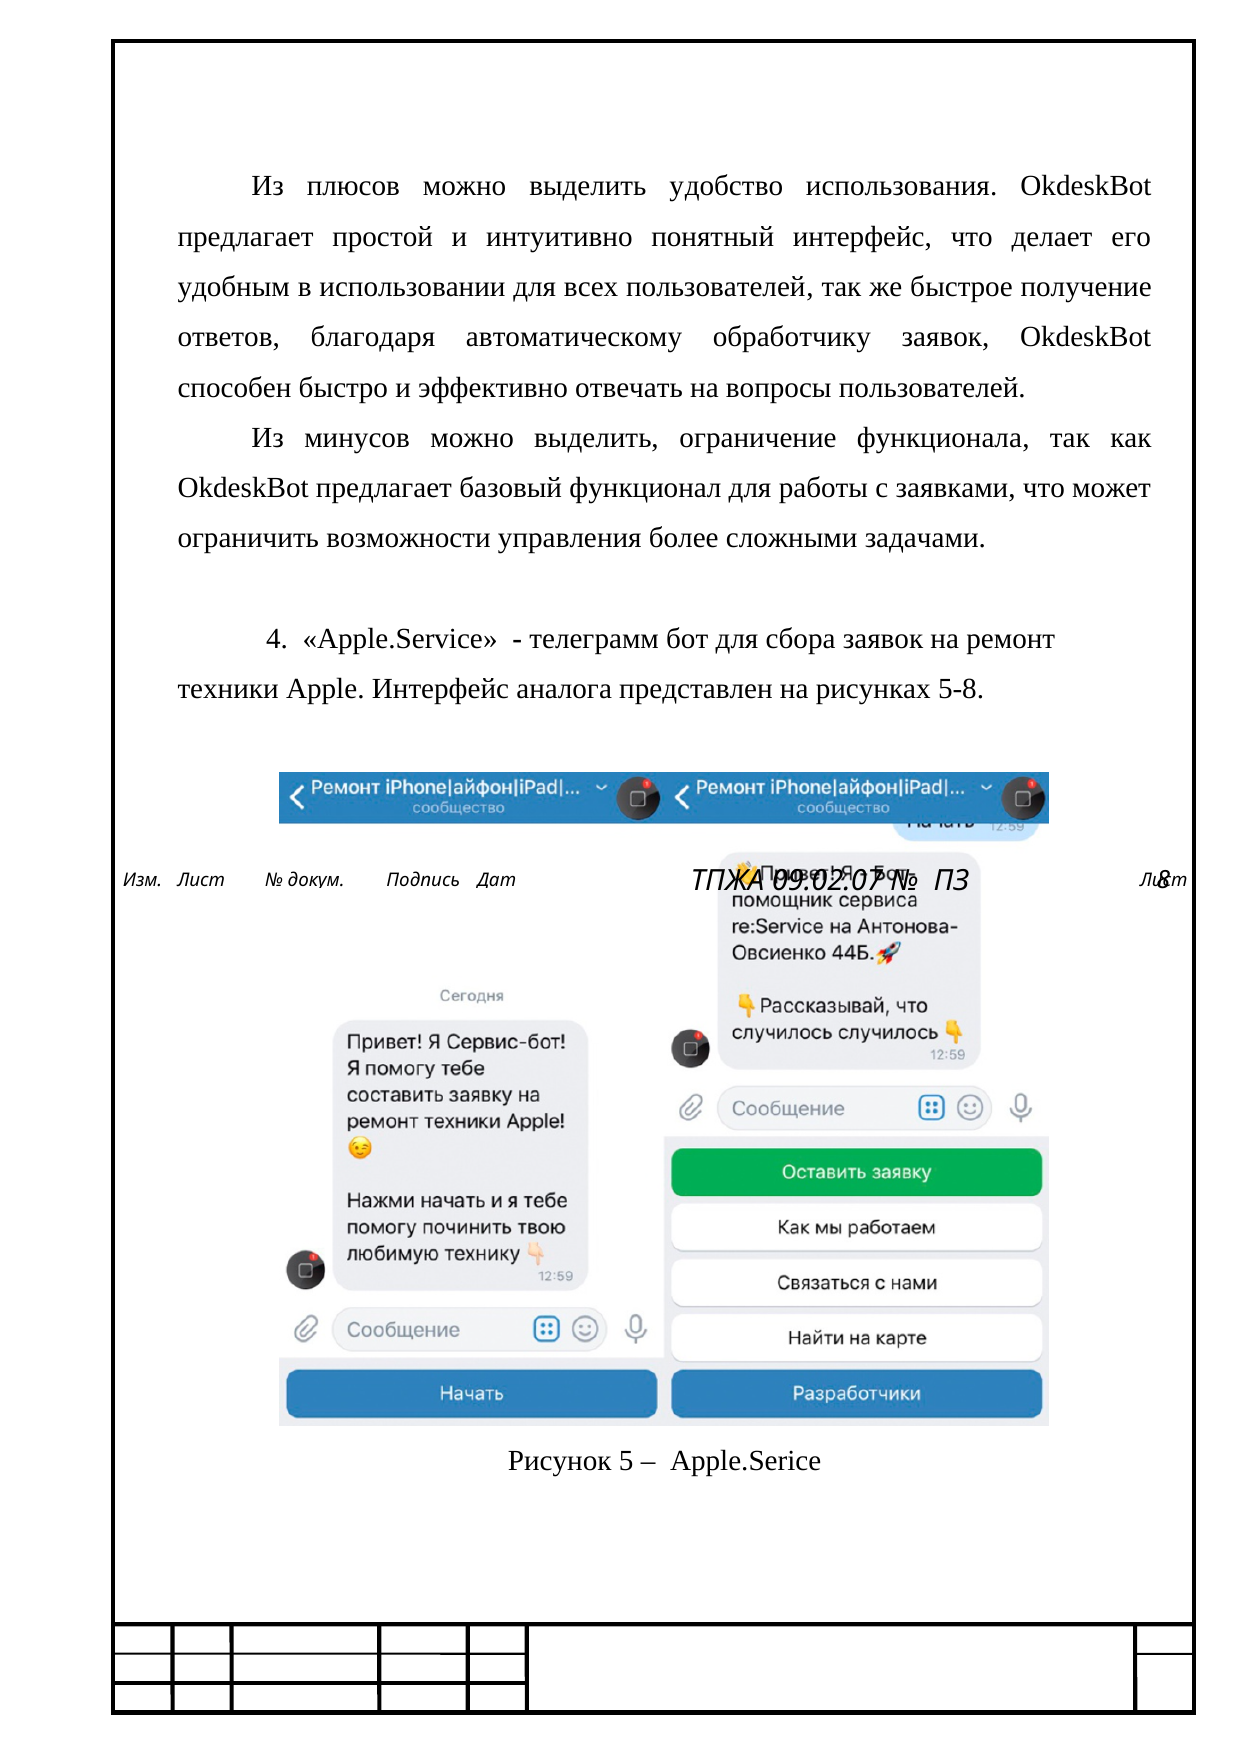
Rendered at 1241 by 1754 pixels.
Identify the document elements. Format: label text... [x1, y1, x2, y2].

list «Аpple.Service» - телеграмм бот для сбора заявок на ремонт техники Apple. Интерфейс аналога представлен на рисунках 5-8. [177, 621, 1152, 705]
list Рисунок 5 – Apple.Serice [177, 1443, 1152, 1476]
picture [277, 772, 1052, 1426]
text Из минусов можно выделить, ограничение функционала, так как OkdeskBot предлагает базовый функционал для работы с заявками, что может ограничить возможности управления более сложными задачами. [177, 420, 1152, 554]
text Из плюсов можно выделить удобство использования. OkdeskBot предлагает простой и интуитивно понятный интерфейс, что делает его удобным в использовании для всех пользователей, так же быстрое получение ответов, благодаря автоматическому обработчику заявок, OkdeskBot способен быстро и эффективно отвечать на вопросы пользователей. [177, 168, 1152, 403]
